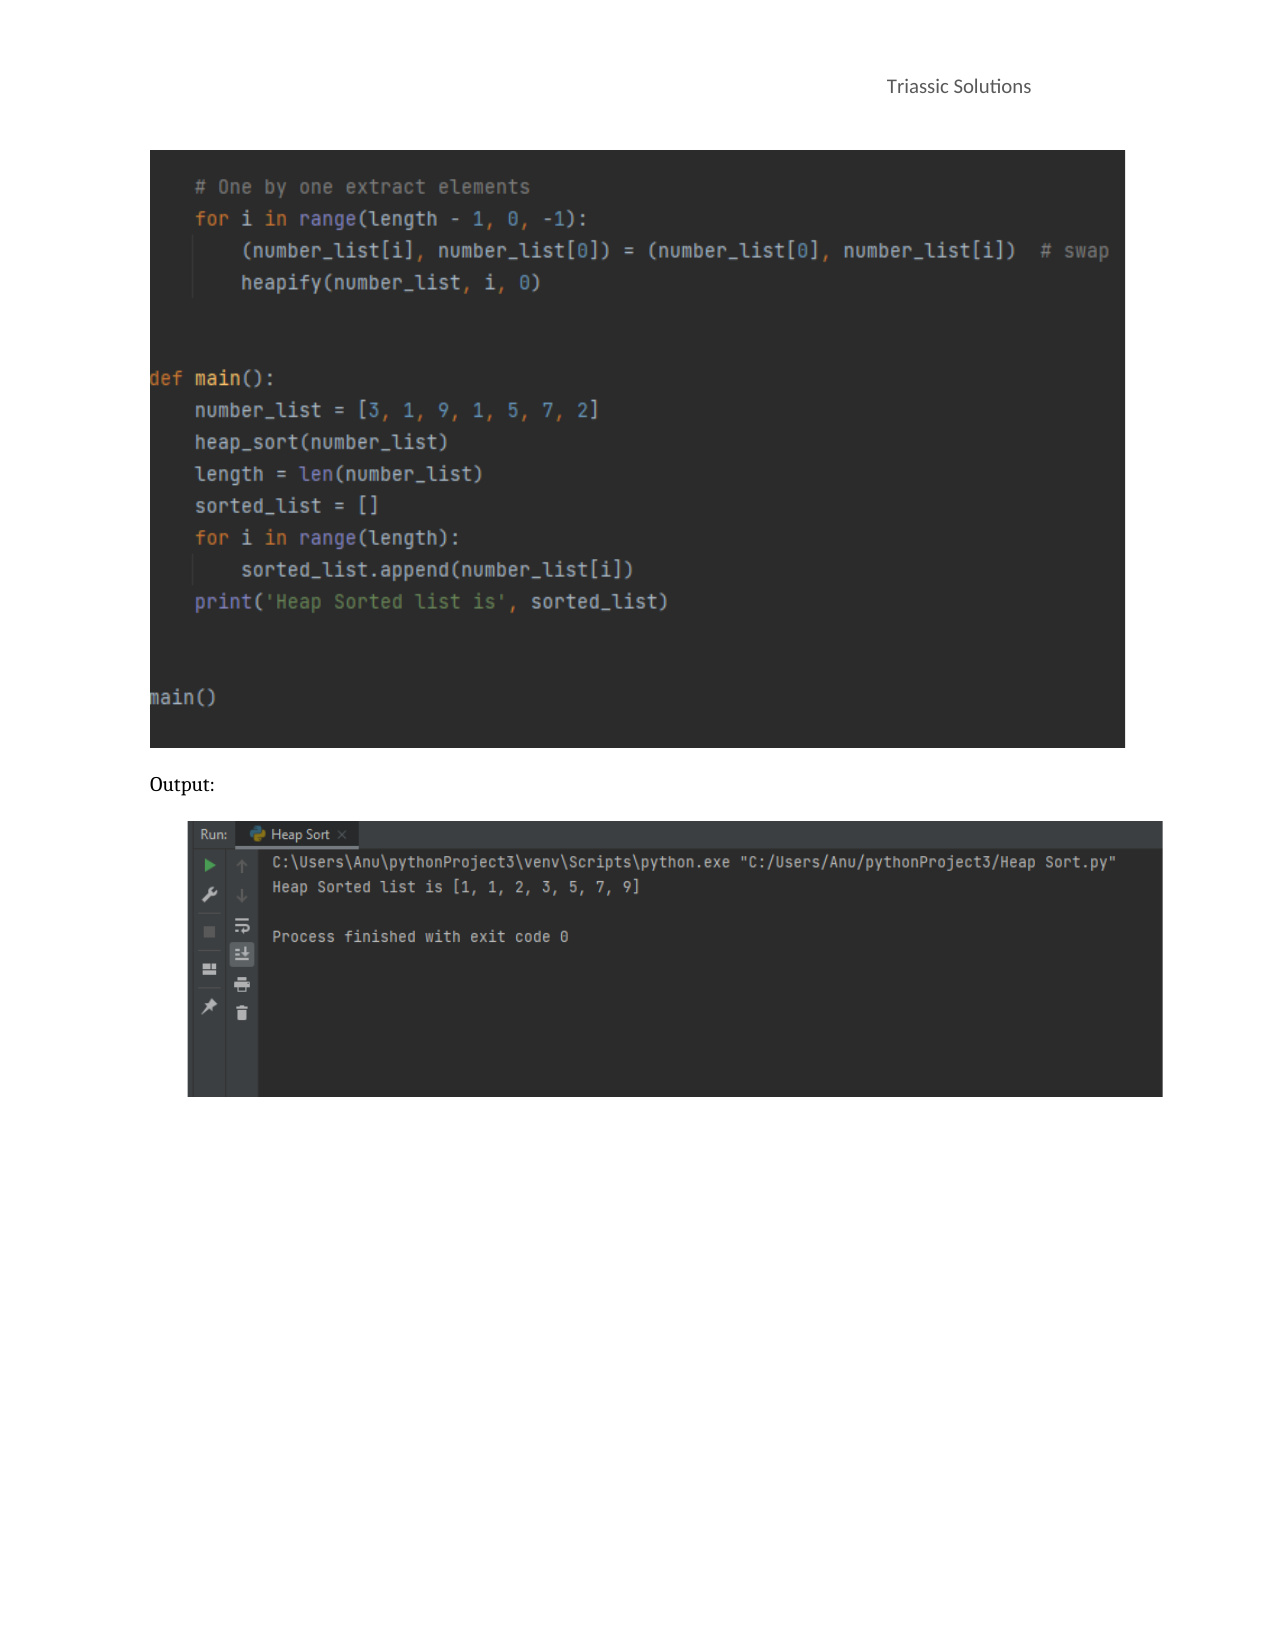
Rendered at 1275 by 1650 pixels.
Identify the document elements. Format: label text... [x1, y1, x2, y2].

text Output: [150, 773, 1125, 797]
picture [187, 821, 1163, 1097]
picture [150, 150, 1125, 748]
